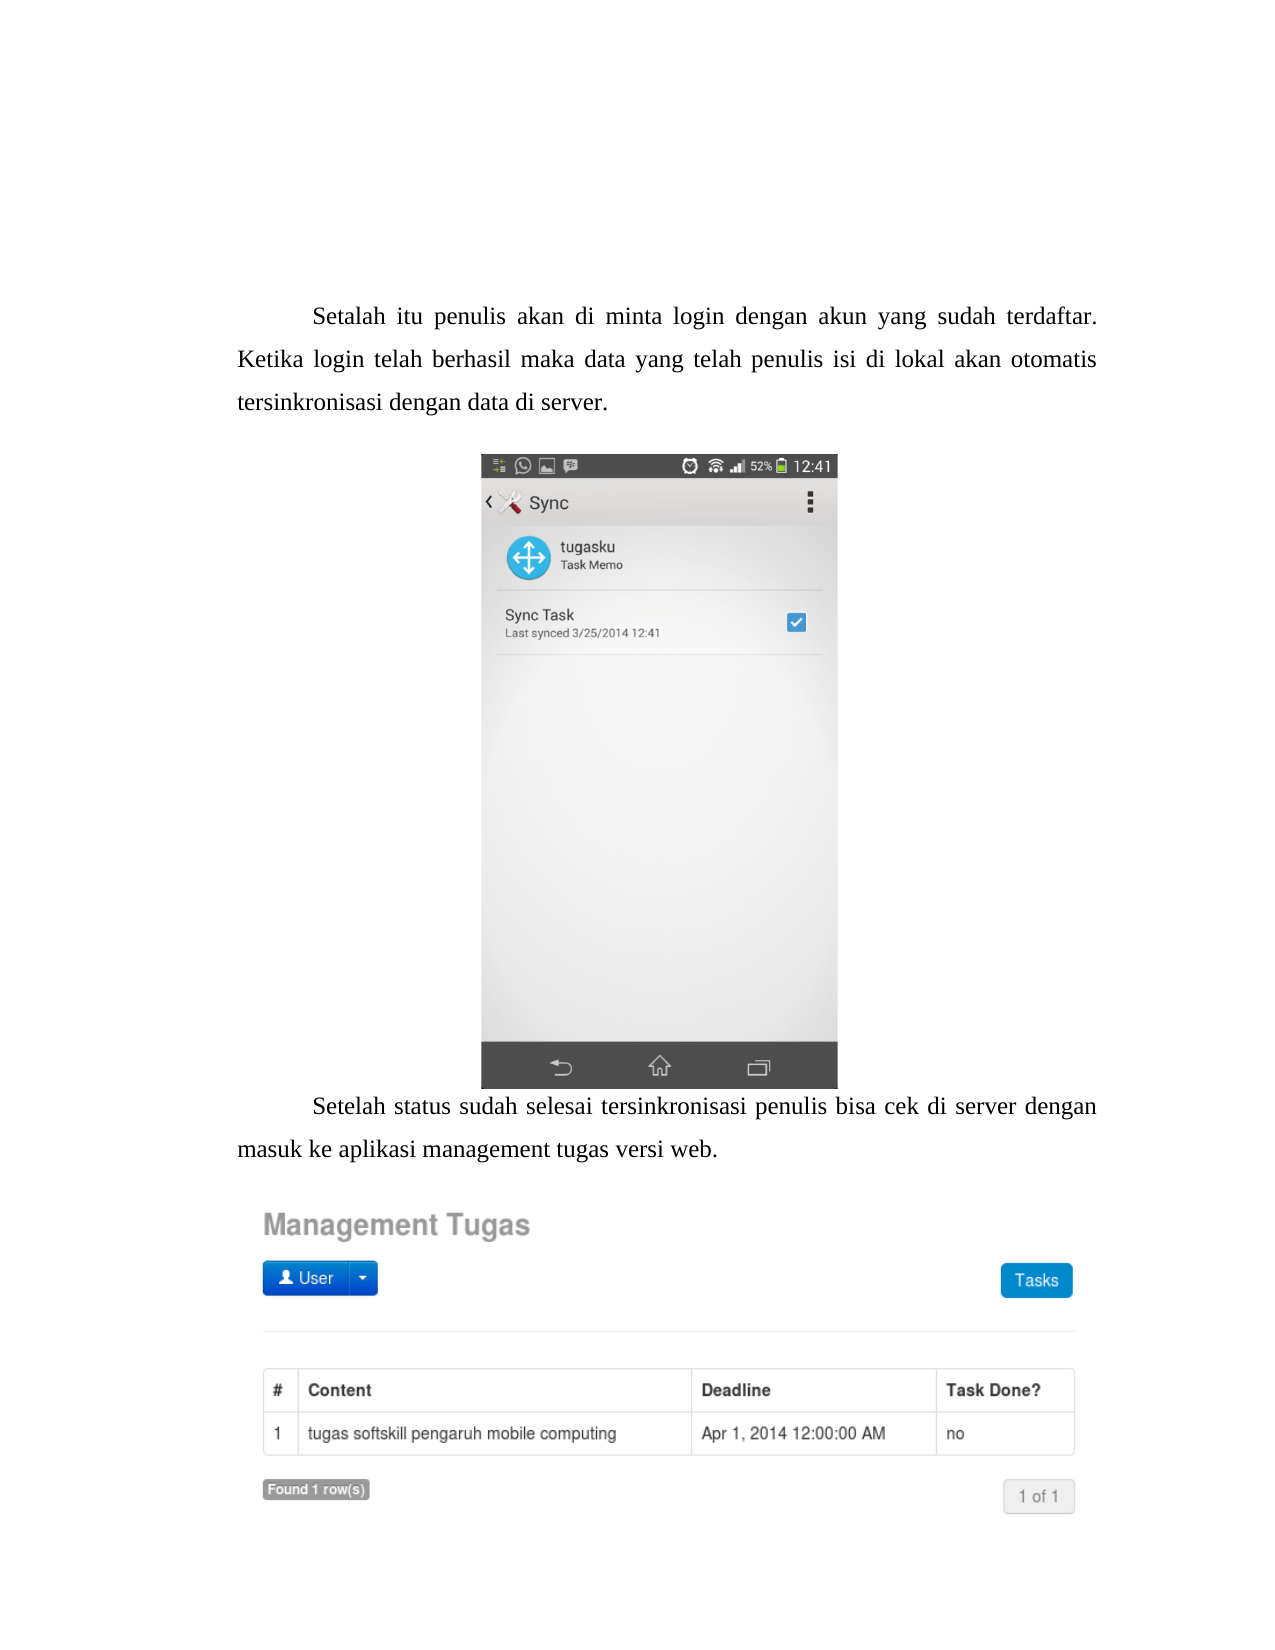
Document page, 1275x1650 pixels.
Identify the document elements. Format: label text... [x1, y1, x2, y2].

text Setelah status sudah selesai tersinkronisasi penulis bisa cek di server dengan masuk ke aplikasi management tugas versi web. [237, 1091, 1098, 1163]
picture [256, 1201, 1088, 1520]
picture [481, 454, 838, 1089]
text Setalah itu penulis akan di minta login dengan akun yang sudah terdaftar. Ketika login telah berhasil maka data yang telah penulis isi di lokal akan otomatis tersinkronisasi dengan data di server. [237, 301, 1098, 416]
